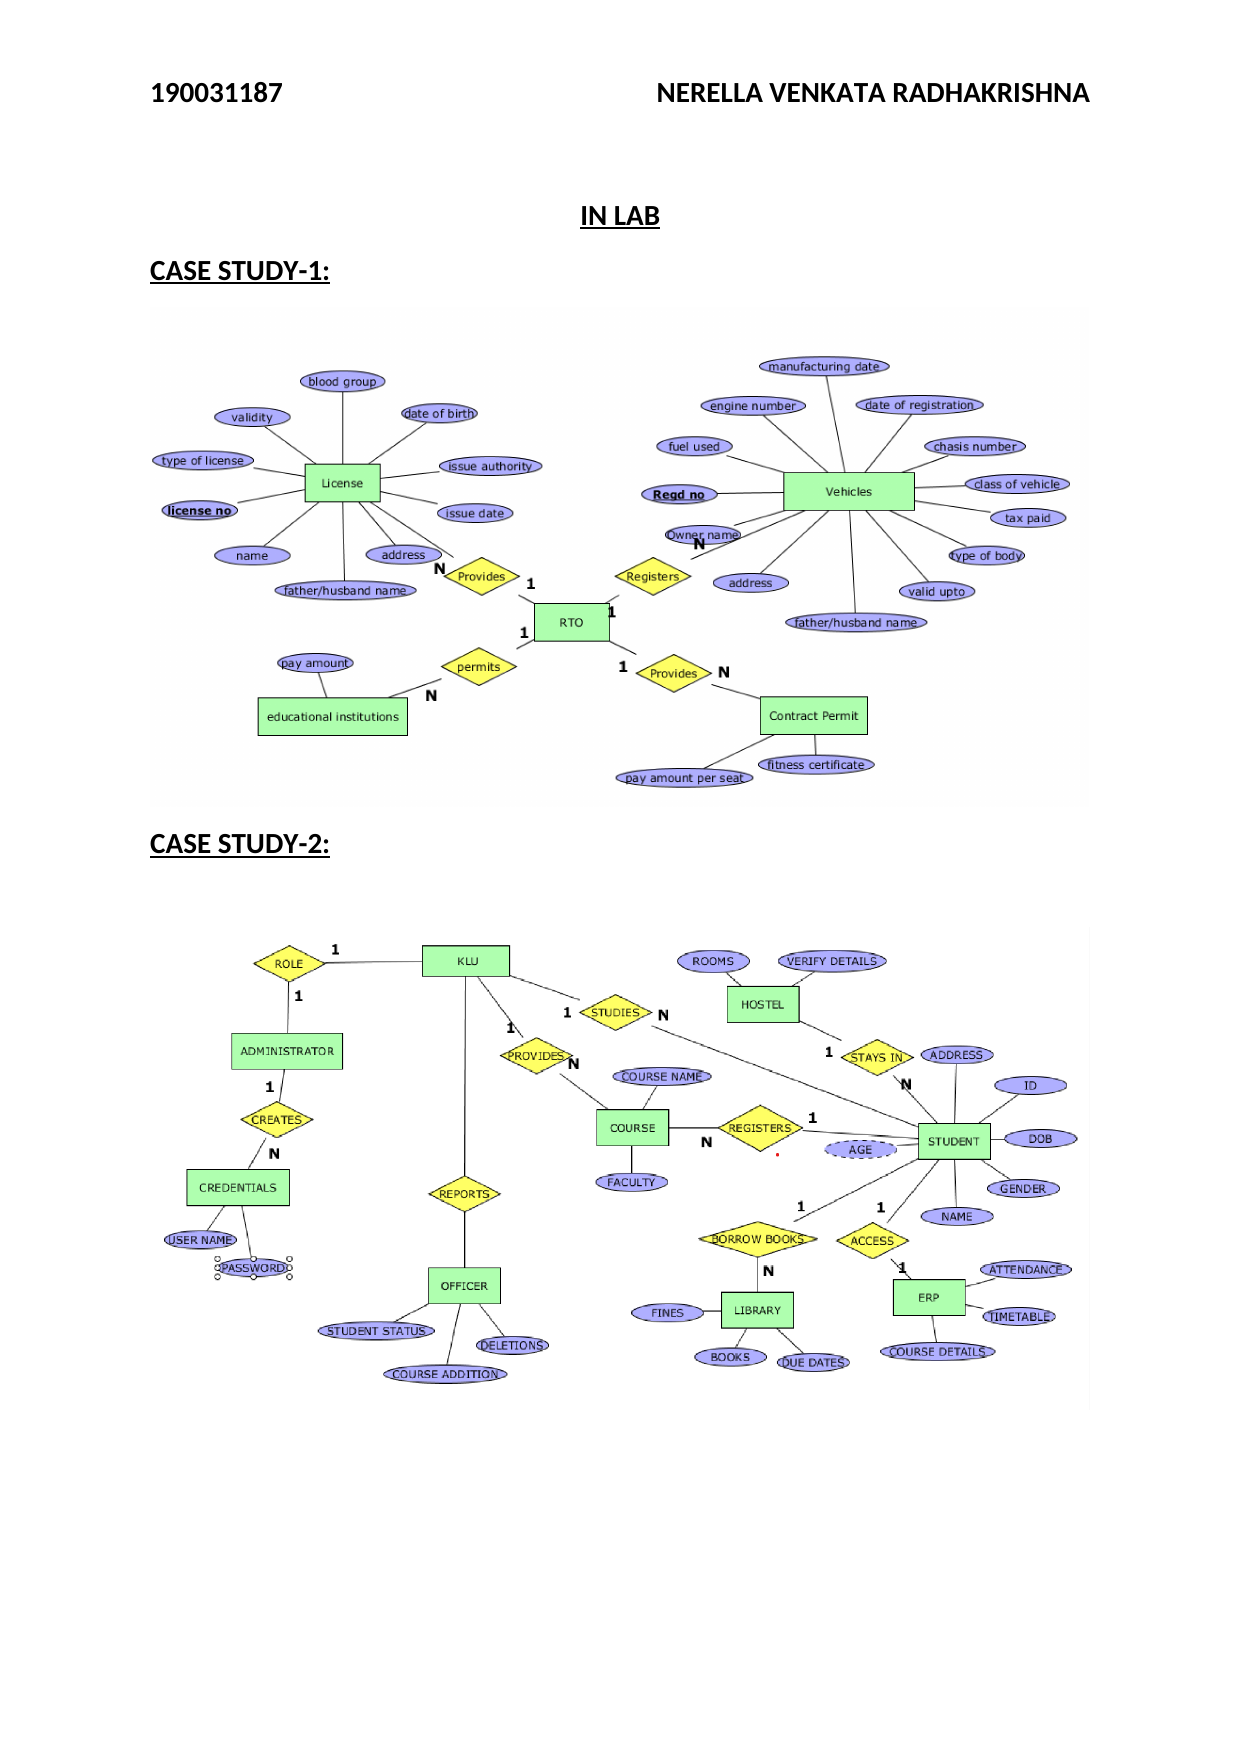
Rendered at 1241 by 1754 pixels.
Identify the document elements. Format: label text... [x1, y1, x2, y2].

text CASE STUDY-1: [150, 252, 1090, 288]
picture [150, 307, 1089, 807]
text CASE STUDY-2: [150, 825, 1090, 861]
text IN LAB [150, 197, 1090, 232]
picture [150, 927, 1090, 1410]
